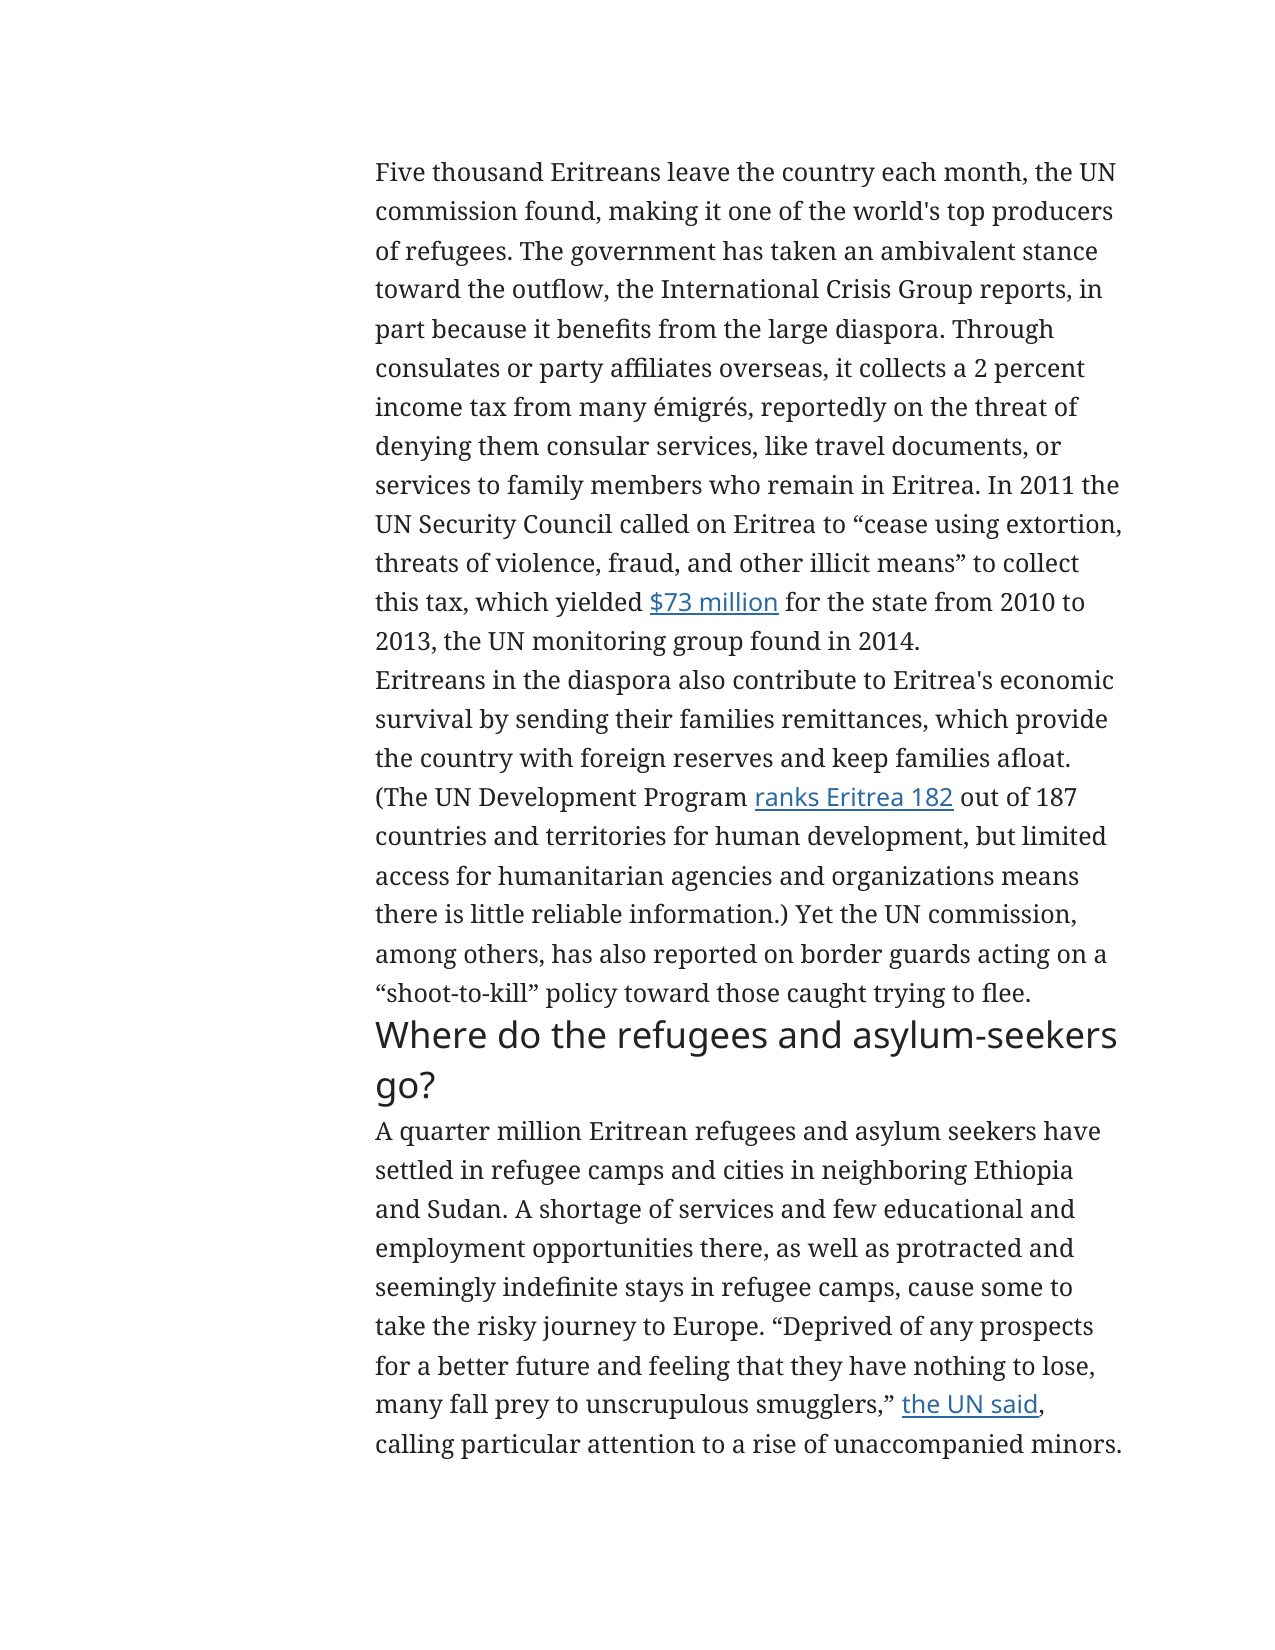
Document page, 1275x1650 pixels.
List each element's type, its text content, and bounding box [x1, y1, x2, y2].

subtitle Where do the refugees and asylum-seekers go? [375, 1009, 1125, 1109]
text Eritreans in the diaspora also contribute to Eritrea's economic survival by sending their families remittances, which provide the country with foreign reserves and keep families afloat. (The UN Development Program ranks Eritrea 182 out of 187 countries and territories for human development, but limited access for humanitarian agencies and organizations means there is little reliable information.) Yet the UN commission, among others, has also reported on border guards acting on a “shoot-to-kill” policy toward those caught trying to flee. [375, 658, 1125, 1009]
text A quarter million Eritrean refugees and asylum seekers have settled in refugee camps and cities in neighboring Ethiopia and Sudan. A shortage of services and few educational and employment opportunities there, as well as protracted and seemingly indefinite stays in refugee camps, cause some to take the risky journey to Europe. “Deprived of any prospects for a better future and feeling that they have nothing to lose, many fall prey to unscrupulous smugglers,” the UN said, calling particular attention to a rise of unaccompanied minors. [375, 1109, 1125, 1460]
text Five thousand Eritreans leave the country each month, the UN commission found, making it one of the world's top producers of refugees. The government has taken an ambivalent stance toward the outflow, the International Crisis Group reports, in part because it benefits from the large diaspora. Through consulates or party affiliates overseas, it collects a 2 percent income tax from many émigrés, reportedly on the threat of denying them consular services, like travel documents, or services to family members who remain in Eritrea. In 2011 the UN Security Council called on Eritrea to “cease using extortion, threats of violence, fraud, and other illicit means” to collect this tax, which yielded $73 million for the state from 2010 to 2013, the UN monitoring group found in 2014. [375, 150, 1125, 658]
